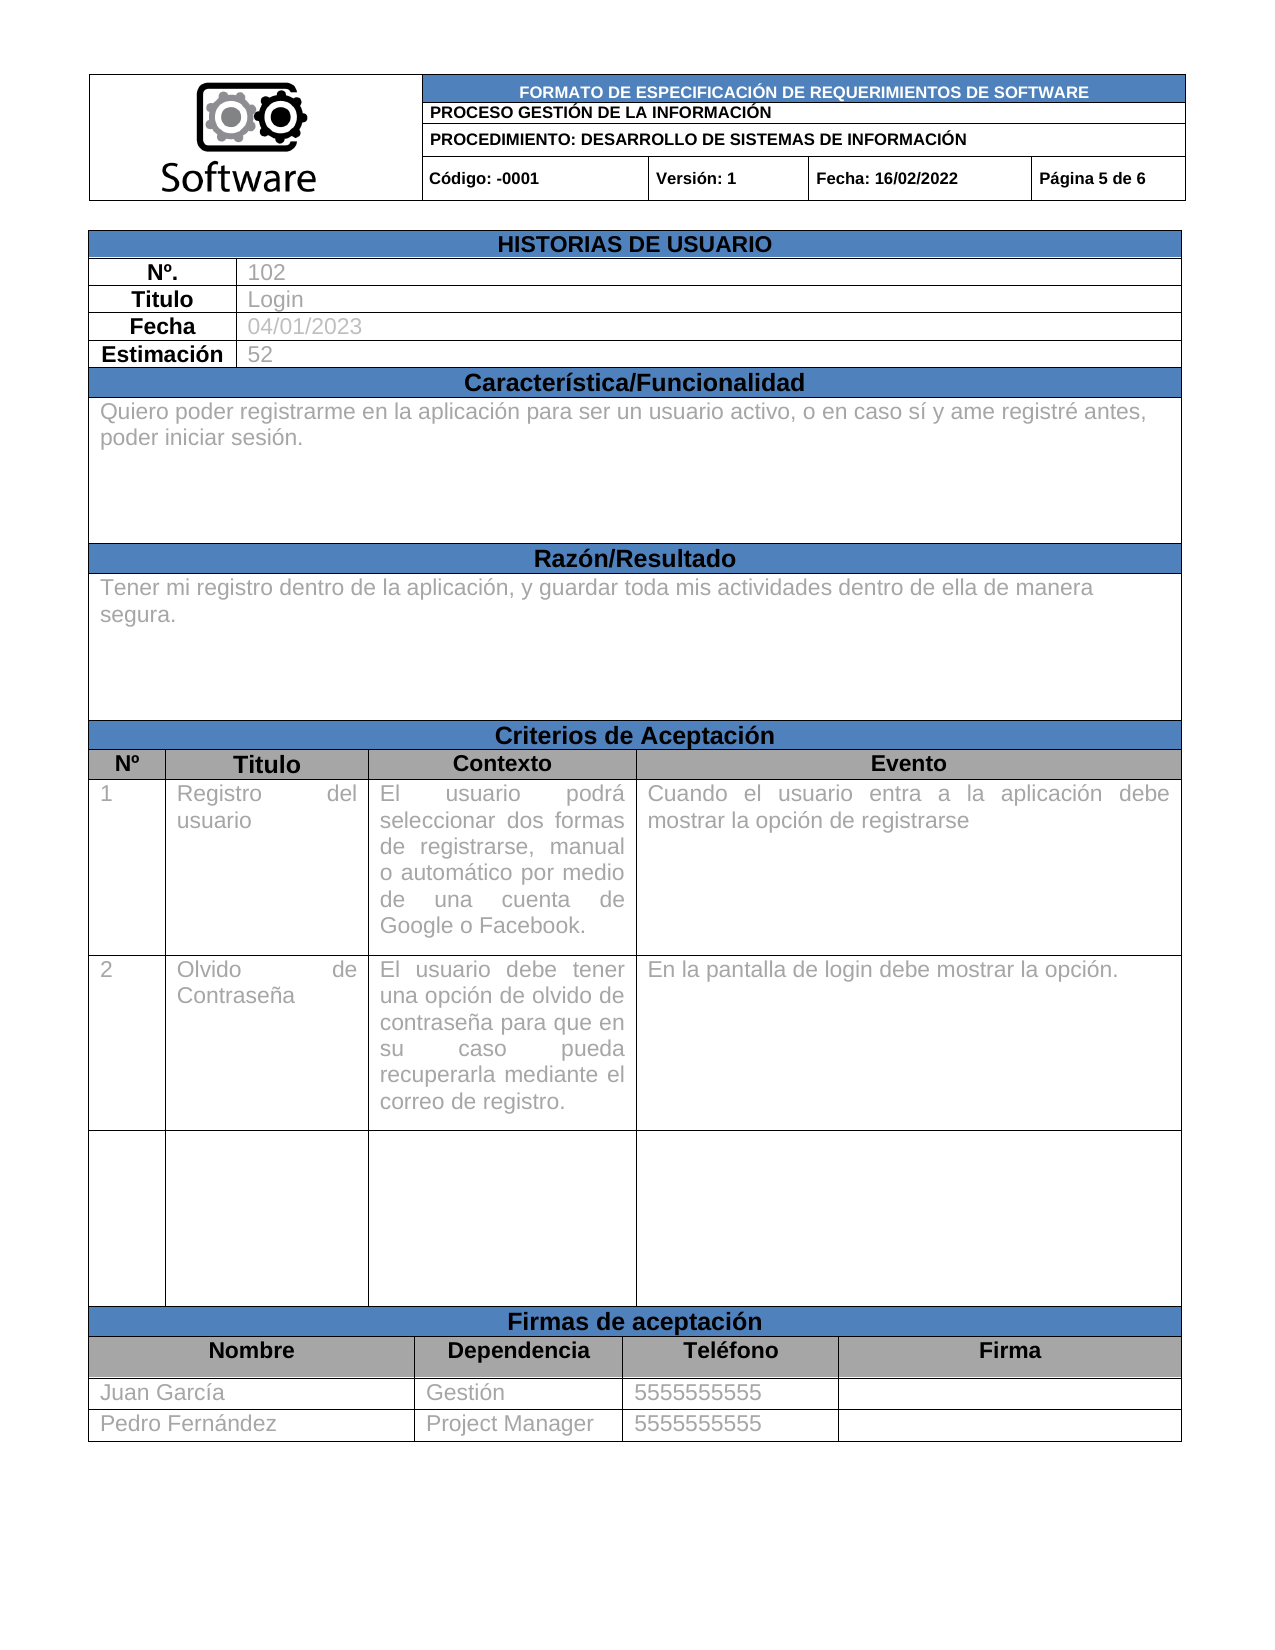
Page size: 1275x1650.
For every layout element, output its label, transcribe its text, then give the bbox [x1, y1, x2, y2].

table_cell Fecha [89, 313, 236, 340]
table_cell Contexto [369, 750, 636, 779]
table_cell Razón/Resultado [89, 544, 1181, 573]
table_cell Firmas de aceptación [89, 1307, 1181, 1336]
table_cell Quiero poder registrarme en la aplicación para ser un usuario activo, o en caso sí y ame registré antes, poder iniciar sesión. [89, 398, 1181, 543]
table_cell Project Manager [415, 1410, 622, 1441]
table_cell Criterios de Aceptación [89, 721, 1181, 749]
table_cell Cuando el usuario entra a la aplicación debe mostrar la opción de registrarse [637, 780, 1181, 955]
table_cell Dependencia [415, 1337, 622, 1377]
table_cell Tener mi registro dentro de la aplicación, y guardar toda mis actividades dentro de ella de manera segura. [89, 574, 1181, 719]
table_cell Titulo [89, 286, 236, 312]
table_cell Titulo [166, 750, 368, 779]
table_cell Olvido de Contraseña [166, 956, 368, 1130]
table_cell En la pantalla de login debe mostrar la opción. [637, 956, 1181, 1130]
table_cell [637, 1131, 1181, 1306]
table_cell Gestión [415, 1379, 622, 1409]
table_cell Estimación [89, 341, 236, 367]
table_cell 5555555555 [623, 1410, 838, 1441]
table_cell Pedro Fernández [89, 1410, 414, 1441]
table_cell 2 [89, 956, 165, 1130]
table_cell El usuario debe tener una opción de olvido de contraseña para que en su caso pueda recuperarla mediante el correo de registro. [369, 956, 636, 1130]
table_cell 1 [89, 780, 165, 955]
table_cell 04/01/2023 [237, 313, 1181, 340]
table_cell Login [237, 286, 1181, 312]
picture [152, 75, 324, 198]
table_cell 5555555555 [623, 1379, 838, 1409]
table_cell Registro del usuario [166, 780, 368, 955]
table_cell Juan García [89, 1379, 414, 1409]
table_cell HISTORIAS DE USUARIO [89, 231, 1181, 257]
table_cell Evento [637, 750, 1181, 779]
table_cell El usuario podrá seleccionar dos formas de registrarse, manual o automático por medio de una cuenta de Google o Facebook. [369, 780, 636, 955]
table_cell Firma [839, 1337, 1181, 1377]
table_cell [166, 1131, 368, 1306]
table_cell [839, 1410, 1181, 1441]
table_cell Nº. [89, 259, 236, 285]
table_cell [369, 1131, 636, 1306]
table_cell 102 [237, 259, 1181, 285]
table_cell Nº [89, 750, 165, 779]
table_cell Característica/Funcionalidad [89, 368, 1181, 397]
table_cell Nombre [89, 1337, 414, 1377]
table_cell Teléfono [623, 1337, 838, 1377]
table_cell [839, 1379, 1181, 1409]
table_cell [89, 1131, 165, 1306]
table_cell 52 [237, 341, 1181, 367]
